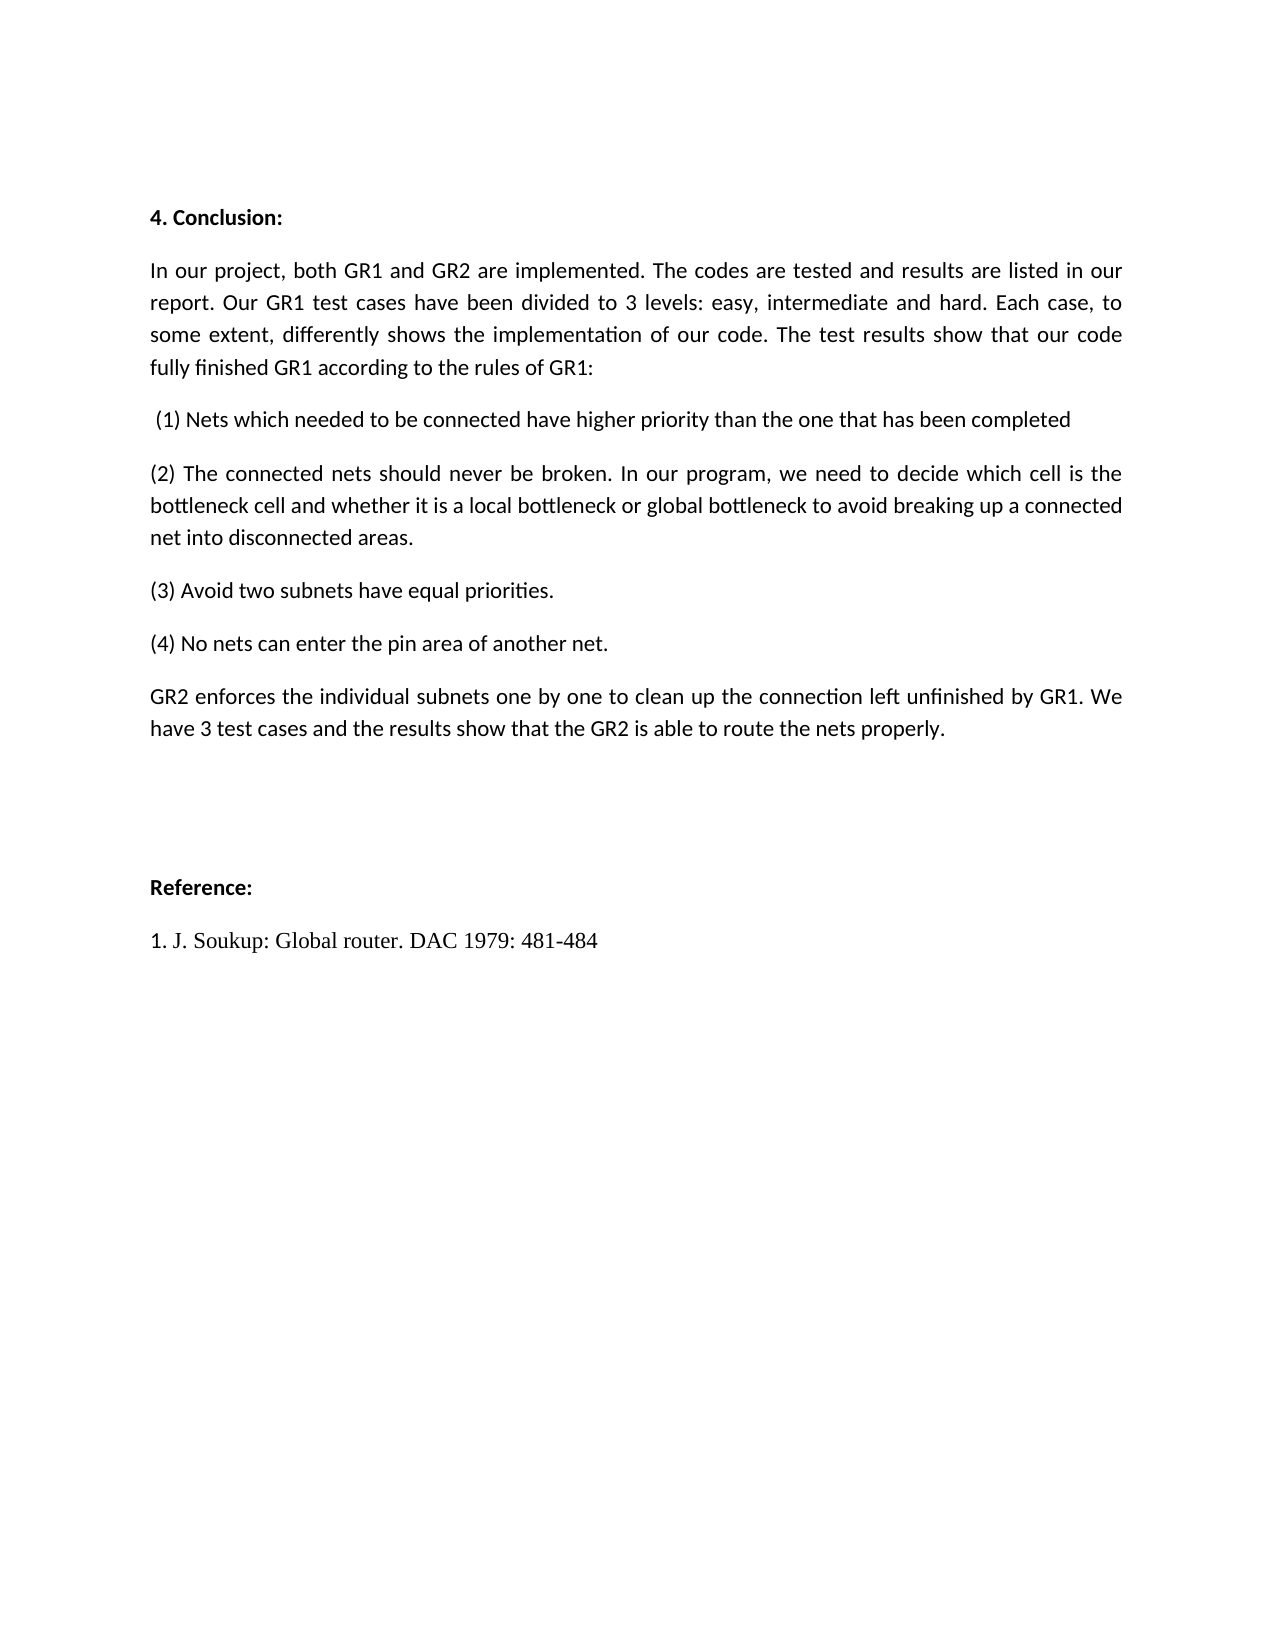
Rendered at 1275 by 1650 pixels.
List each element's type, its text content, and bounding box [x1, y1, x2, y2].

text 4. Conclusion: [150, 203, 1125, 231]
text Reference: [150, 873, 1125, 901]
text (1) Nets which needed to be connected have higher priority than the one that has been completed [150, 406, 1125, 434]
text (2) The connected nets should never be broken. In our program, we need to decide which cell is the bottleneck cell and whether it is a local bottleneck or global bottleneck to avoid breaking up a connected net into disconnected areas. [150, 459, 1125, 551]
text (4) No nets can enter the pin area of another net. [150, 629, 1125, 657]
text In our project, both GR1 and GR2 are implemented. The codes are tested and results are listed in our report. Our GR1 test cases have been divided to 3 levels: easy, intermediate and hard. Each case, to some extent, differently shows the implementation of our code. The test results show that our code fully finished GR1 according to the rules of GR1: [150, 256, 1125, 381]
text 1. J. Soukup: Global router. DAC 1979: 481-484 [150, 926, 1125, 954]
text (3) Avoid two subnets have equal priorities. [150, 576, 1125, 604]
text GR2 enforces the individual subnets one by one to clean up the connection left unfinished by GR1. We have 3 test cases and the results show that the GR2 is able to route the nets properly. [150, 682, 1125, 742]
